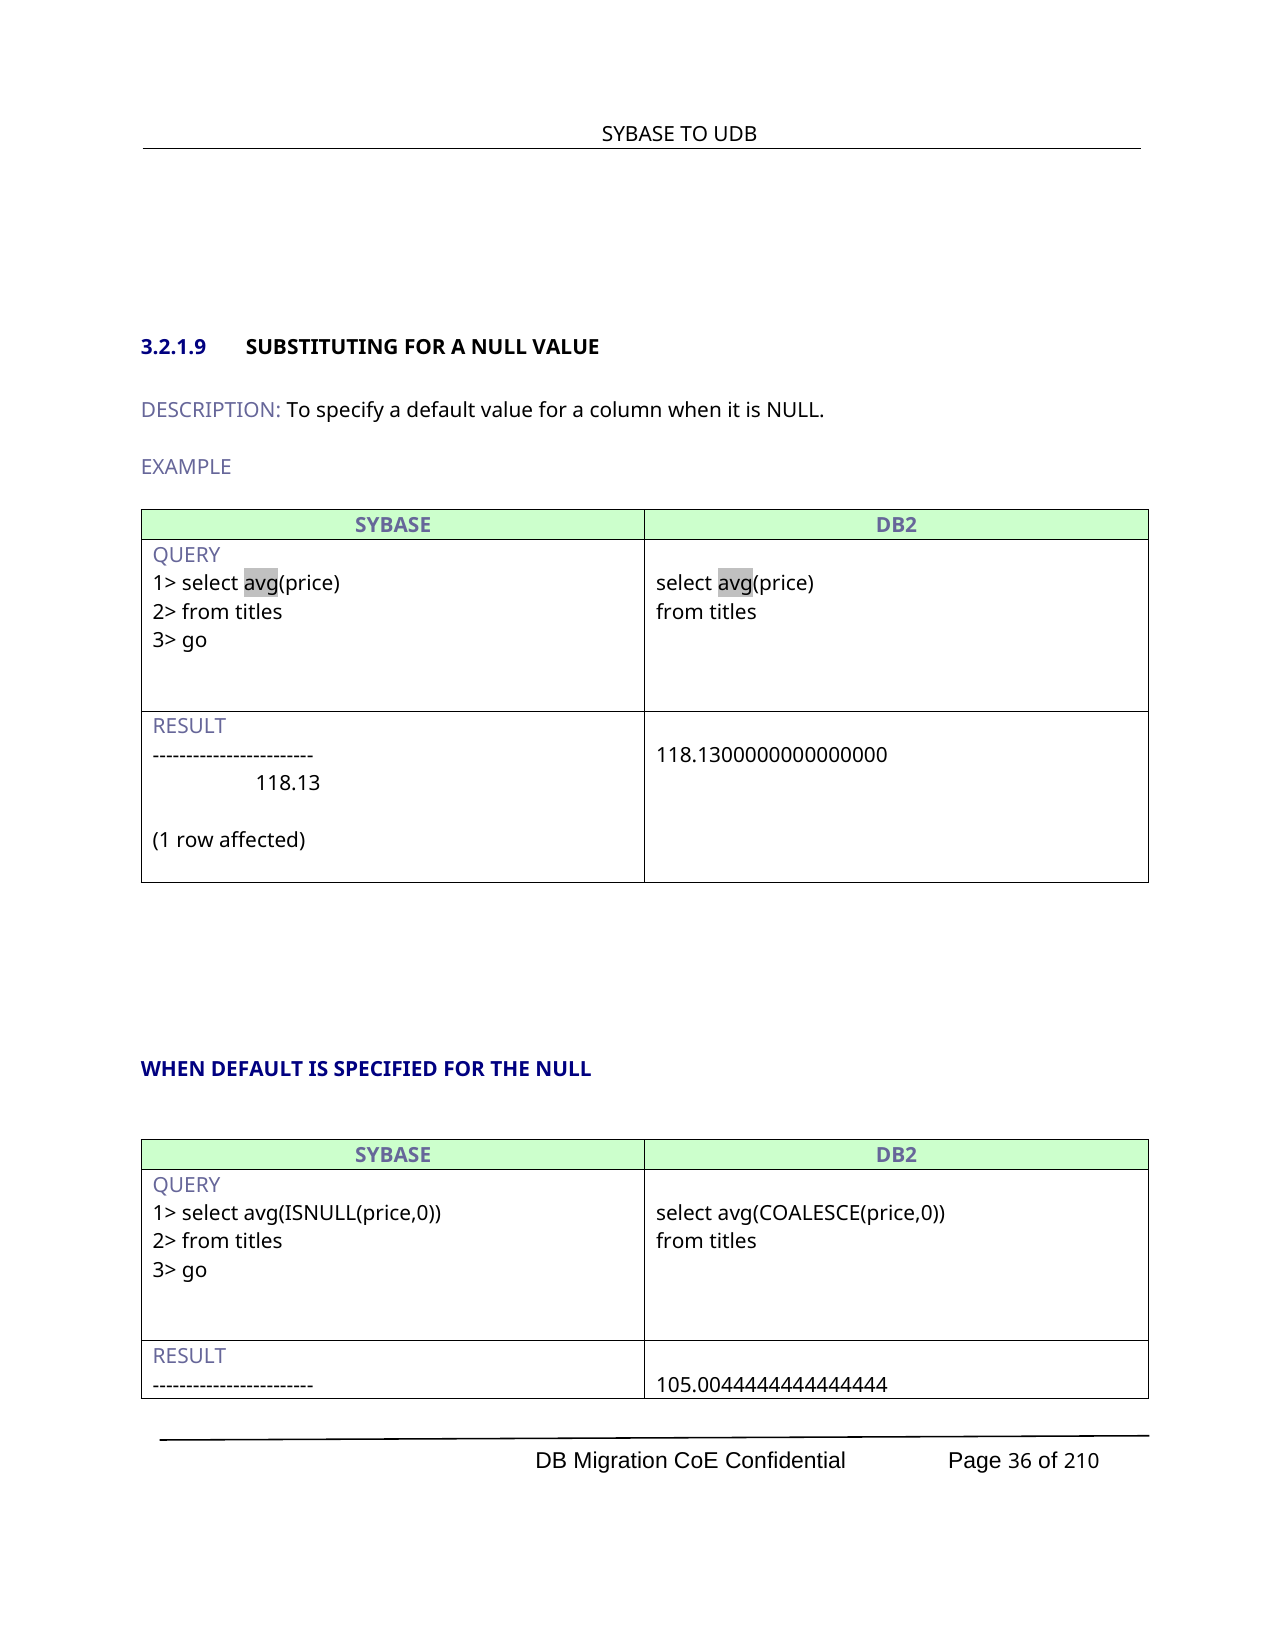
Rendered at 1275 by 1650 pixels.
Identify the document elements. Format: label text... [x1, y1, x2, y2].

table_header DB2 [645, 510, 1148, 539]
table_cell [142, 1341, 644, 1398]
table_cell QUERY 1> select avg(price) 2> from titles 3> go [142, 540, 644, 711]
table_header DB2 [645, 1140, 1148, 1169]
table_cell 118.1300000000000000 [645, 712, 1148, 882]
table_cell select avg(price) from titles [645, 540, 1148, 711]
text DESCRIPTION: To specify a default value for a column when it is NULL. [141, 396, 1181, 424]
table_header SYBASE [142, 510, 644, 539]
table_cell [645, 1341, 1148, 1398]
subtitle SUBSTITUTING FOR A NULL VALUE [141, 332, 1106, 361]
text EXAMPLE [141, 452, 1181, 481]
table_cell select avg(COALESCE(price,0)) from titles [645, 1170, 1148, 1340]
text WHEN DEFAULT IS SPECIFIED FOR THE NULL [141, 1054, 1181, 1082]
table_header SYBASE [142, 1140, 644, 1169]
table_cell QUERY 1> select avg(ISNULL(price,0)) 2> from titles 3> go [142, 1170, 644, 1340]
table_cell RESULT ------------------------ 118.13 (1 row affected) [142, 712, 644, 882]
